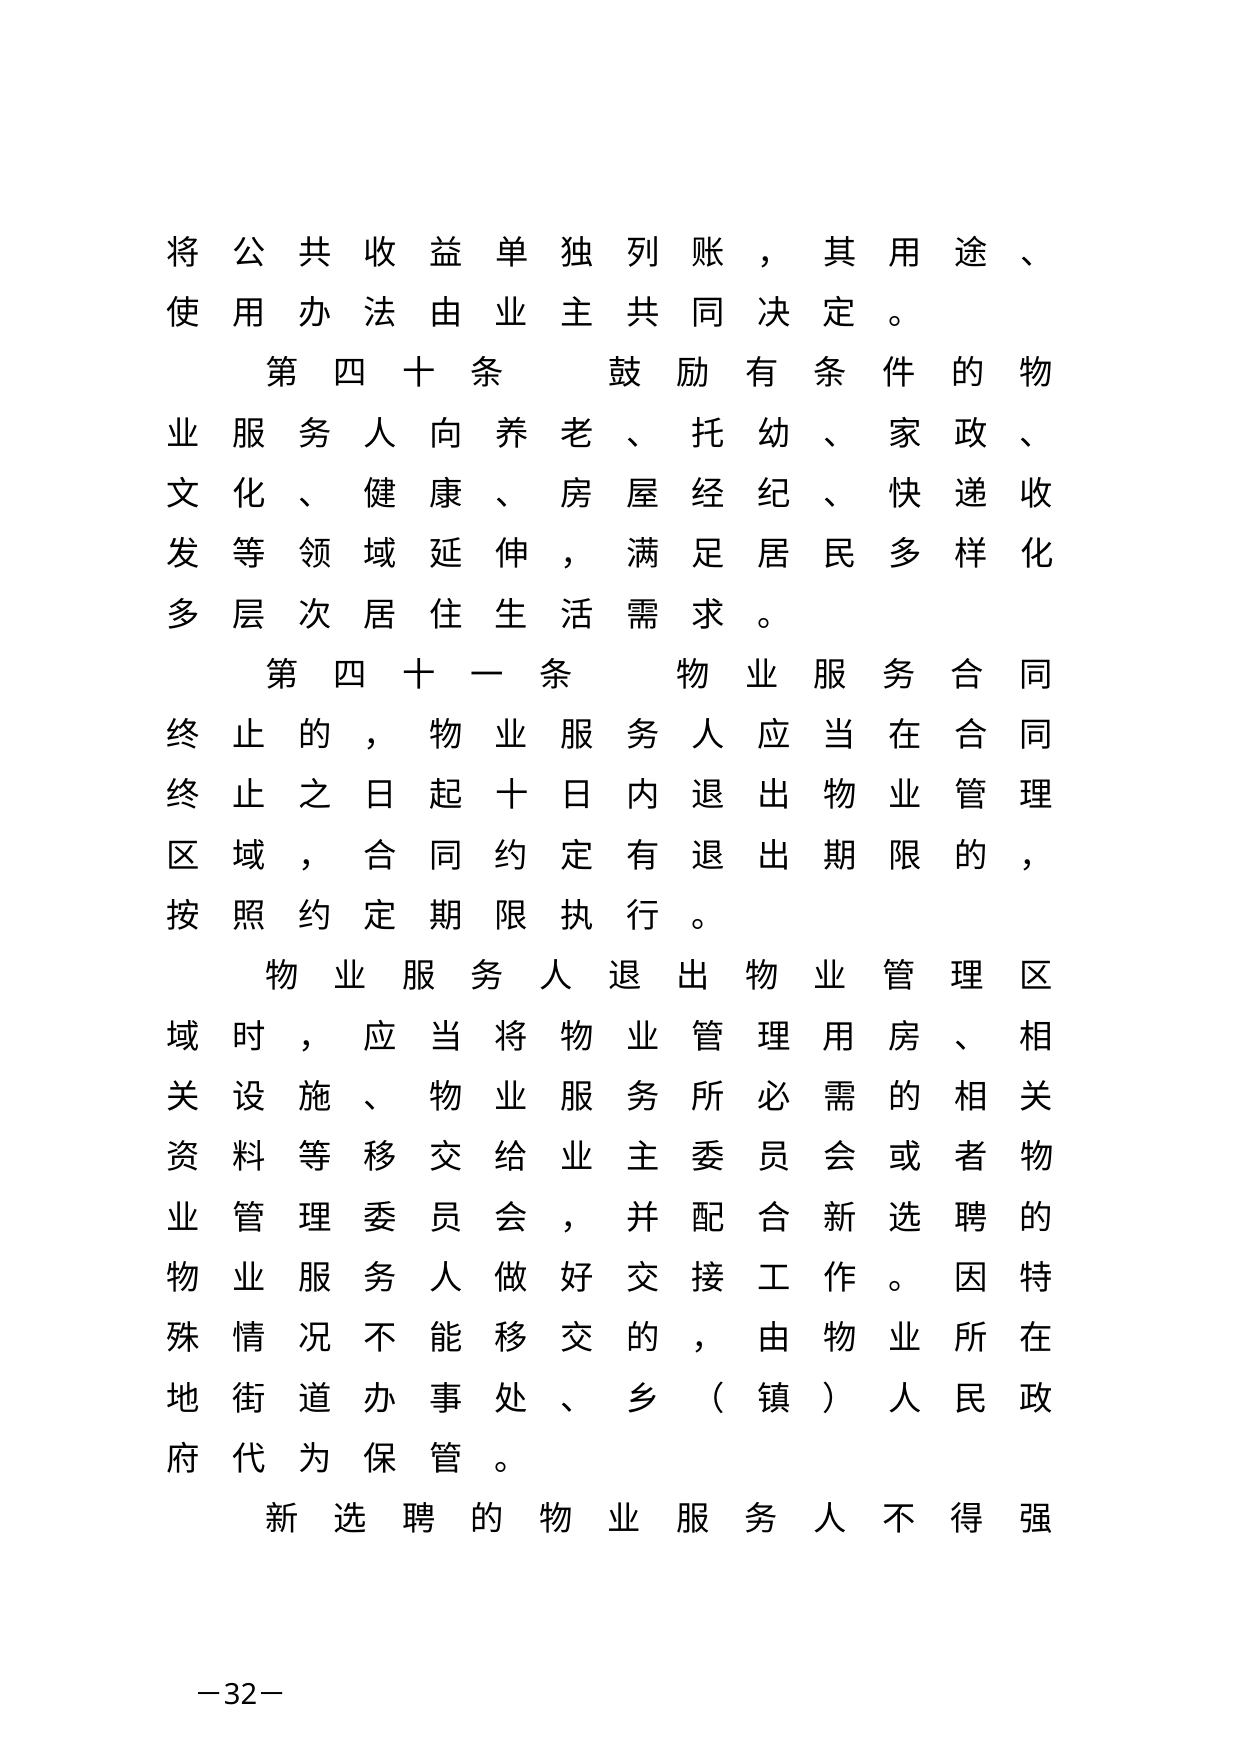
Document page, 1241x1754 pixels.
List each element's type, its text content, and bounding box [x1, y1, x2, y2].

text 第四十一条 物业服务合同终止的，物业服务人应当在合同终止之日起十日内退出物业管理区域，合同约定有退出期限的，按照约定期限执行。 [167, 642, 1085, 943]
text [167, 219, 1085, 340]
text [167, 1486, 1085, 1546]
text 物业服务人退出物业管理区域时，应当将物业管理用房、相关设施、物业服务所必需的相关资料等移交给业主委员会或者物业管理委员会，并配合新选聘的物业服务人做好交接工作。因特殊情况不能移交的，由物业所在地街道办事处、乡（镇）人民政府代为保管。 [167, 943, 1085, 1486]
text 第四十条 鼓励有条件的物业服务人向养老、托幼、家政、文化、健康、房屋经纪、快递收发等领域延伸，满足居民多样化多层次居住生活需求。 [167, 340, 1085, 642]
